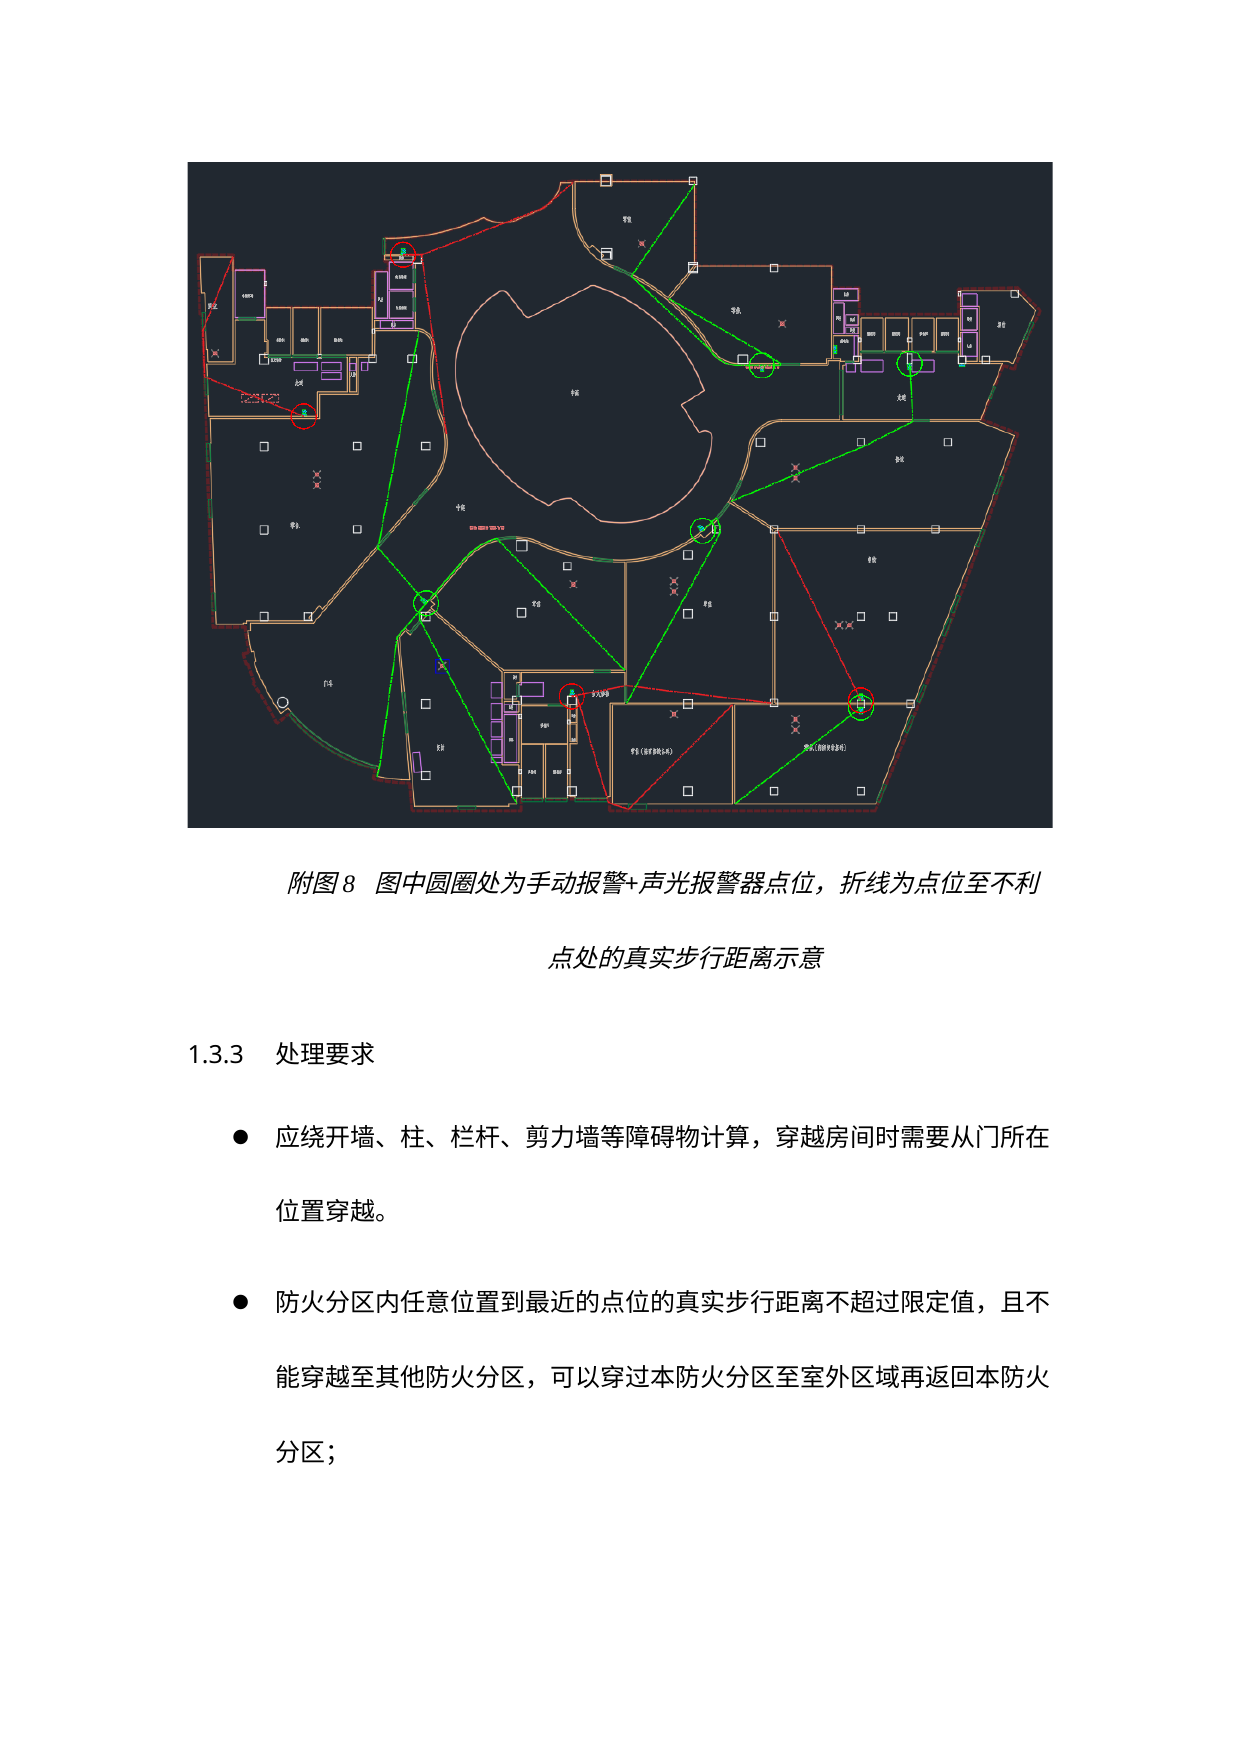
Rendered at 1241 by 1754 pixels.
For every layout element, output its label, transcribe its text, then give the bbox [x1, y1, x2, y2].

list 图中圆圈处为手动报警+声光报警器点位，折线为点位至不利点处的真实步行距离示意 [275, 849, 1053, 989]
list 应绕开墙、柱、栏杆、剪力墙等障碍物计算，穿越房间时需要从门所在位置穿越。 [231, 1103, 1053, 1242]
subtitle 处理要求 [187, 1020, 1053, 1085]
list 防火分区内任意位置到最近的点位的真实步行距离不超过限定值，且不能穿越至其他防火分区，可以穿过本防火分区至室外区域再返回本防火分区； [231, 1268, 1053, 1483]
picture [187, 162, 1053, 828]
